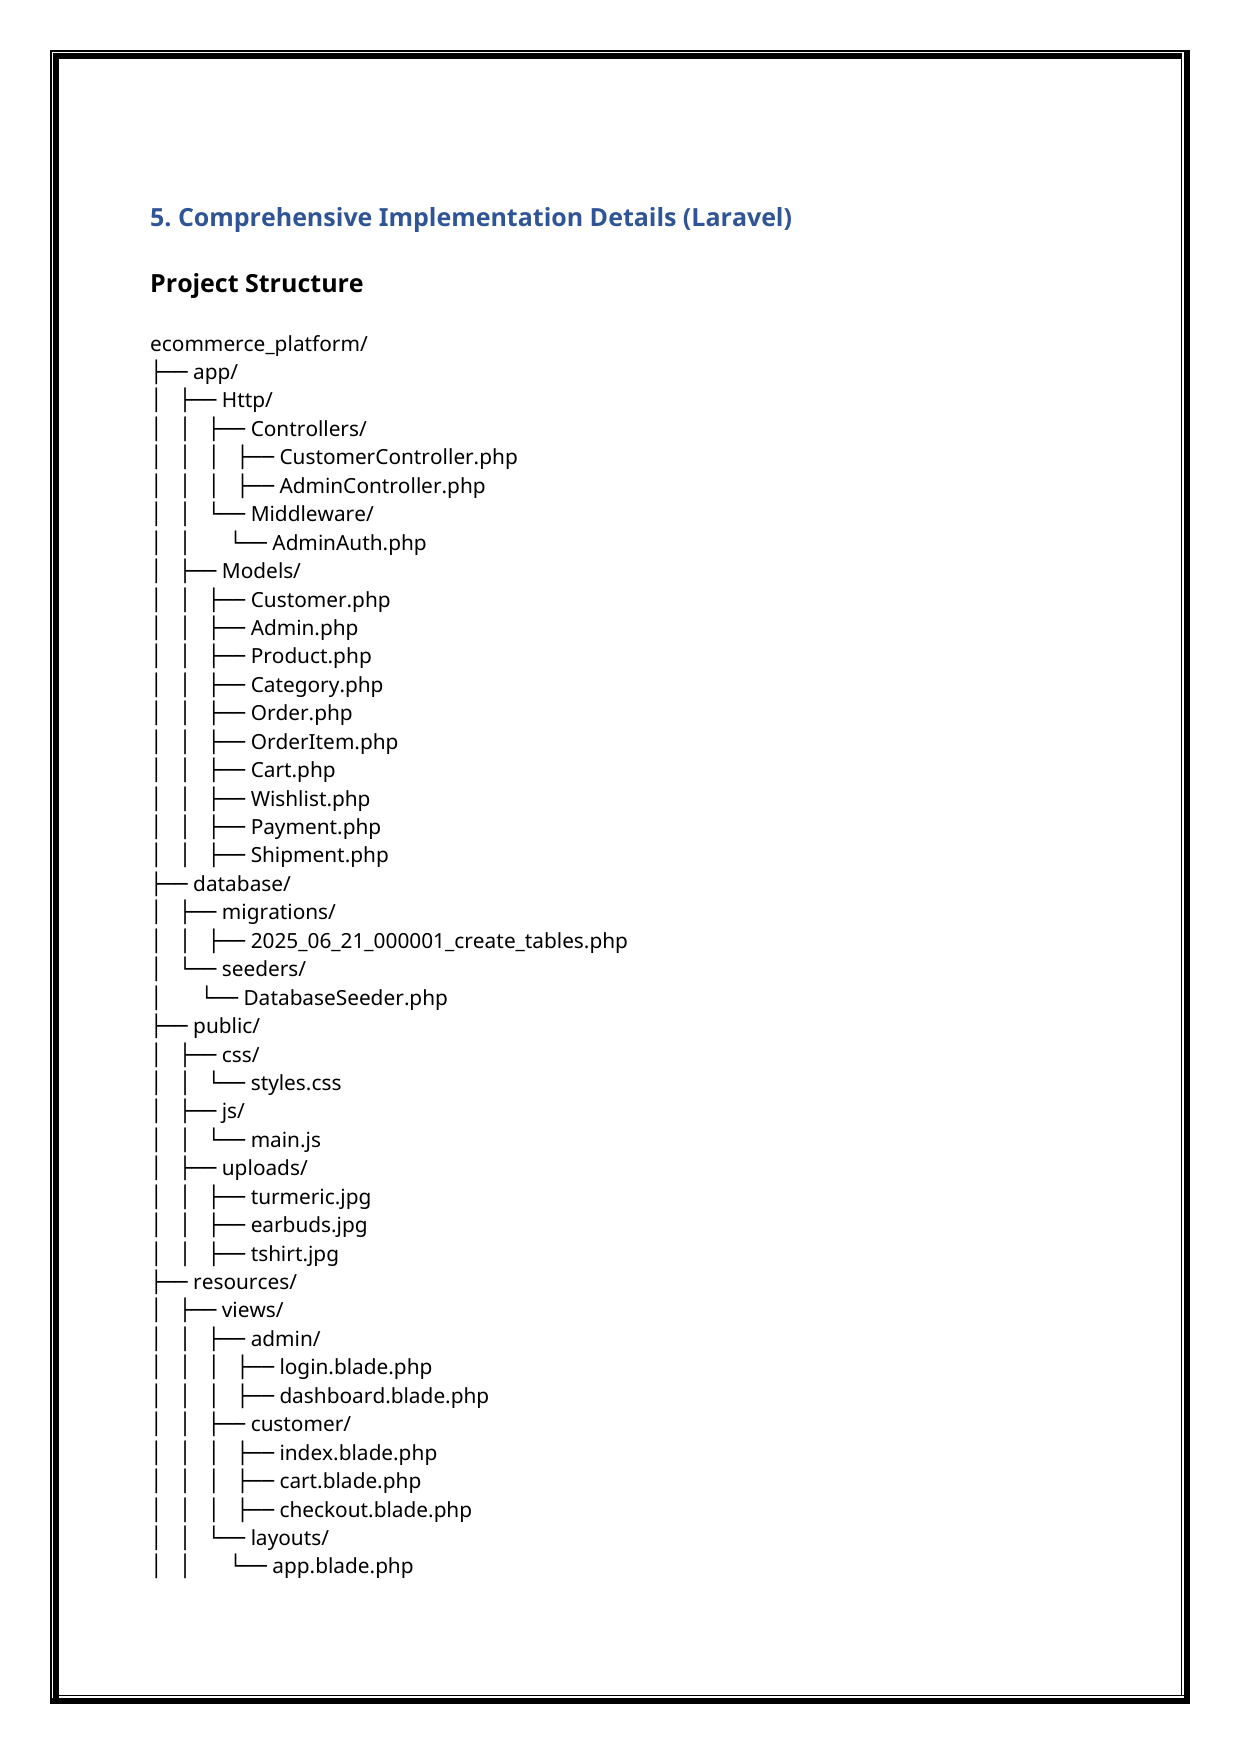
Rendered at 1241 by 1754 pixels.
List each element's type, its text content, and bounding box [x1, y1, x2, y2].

text │ │ ├── Cart.php [150, 755, 1090, 784]
text │ │ ├── Admin.php [150, 613, 1090, 642]
text ├── public/ [150, 1011, 1090, 1040]
text │ │ ├── tshirt.jpg [150, 1239, 1090, 1267]
subtitle Project Structure [150, 266, 1090, 299]
text ├── resources/ [150, 1267, 1090, 1296]
text │ │ ├── Category.php [150, 670, 1090, 698]
text │ ├── Models/ [150, 556, 1090, 585]
text │ ├── css/ [150, 1040, 1090, 1068]
text │ │ │ ├── cart.blade.php [150, 1466, 1090, 1495]
text │ │ ├── turmeric.jpg [150, 1182, 1090, 1210]
text │ └── DatabaseSeeder.php [150, 983, 1090, 1011]
text │ │ │ ├── CustomerController.php [150, 442, 1090, 471]
text │ │ ├── OrderItem.php [150, 727, 1090, 755]
text │ │ ├── Order.php [150, 698, 1090, 727]
text │ │ ├── Payment.php [150, 812, 1090, 841]
text │ ├── Http/ [150, 386, 1090, 414]
text │ │ └── styles.css [150, 1068, 1090, 1097]
text │ │ ├── Wishlist.php [150, 784, 1090, 812]
text │ │ ├── admin/ [150, 1324, 1090, 1352]
text ├── database/ [150, 869, 1090, 897]
text │ │ ├── 2025_06_21_000001_create_tables.php [150, 926, 1090, 954]
text │ ├── views/ [150, 1296, 1090, 1324]
text │ ├── js/ [150, 1097, 1090, 1125]
text │ ├── uploads/ [150, 1153, 1090, 1182]
text │ │ └── Middleware/ [150, 499, 1090, 528]
text │ └── seeders/ [150, 954, 1090, 983]
text ecommerce_platform/ [150, 329, 1090, 357]
text │ │ ├── Controllers/ [150, 414, 1090, 442]
text │ │ │ ├── dashboard.blade.php [150, 1381, 1090, 1409]
text │ │ │ ├── checkout.blade.php [150, 1495, 1090, 1523]
text │ │ ├── Customer.php [150, 585, 1090, 613]
text │ │ └── app.blade.php [150, 1552, 1090, 1580]
text ├── app/ [150, 357, 1090, 386]
text │ │ └── main.js [150, 1125, 1090, 1153]
text │ │ ├── customer/ [150, 1409, 1090, 1438]
subtitle 5. Comprehensive Implementation Details (Laravel) [150, 199, 1090, 234]
text │ │ ├── Product.php [150, 642, 1090, 670]
text │ ├── migrations/ [150, 897, 1090, 926]
text │ │ ├── Shipment.php [150, 841, 1090, 869]
text │ │ ├── earbuds.jpg [150, 1210, 1090, 1239]
text │ │ │ ├── AdminController.php [150, 471, 1090, 499]
text │ │ └── layouts/ [150, 1523, 1090, 1552]
text │ │ └── AdminAuth.php [150, 528, 1090, 556]
text │ │ │ ├── login.blade.php [150, 1352, 1090, 1381]
text │ │ │ ├── index.blade.php [150, 1438, 1090, 1466]
